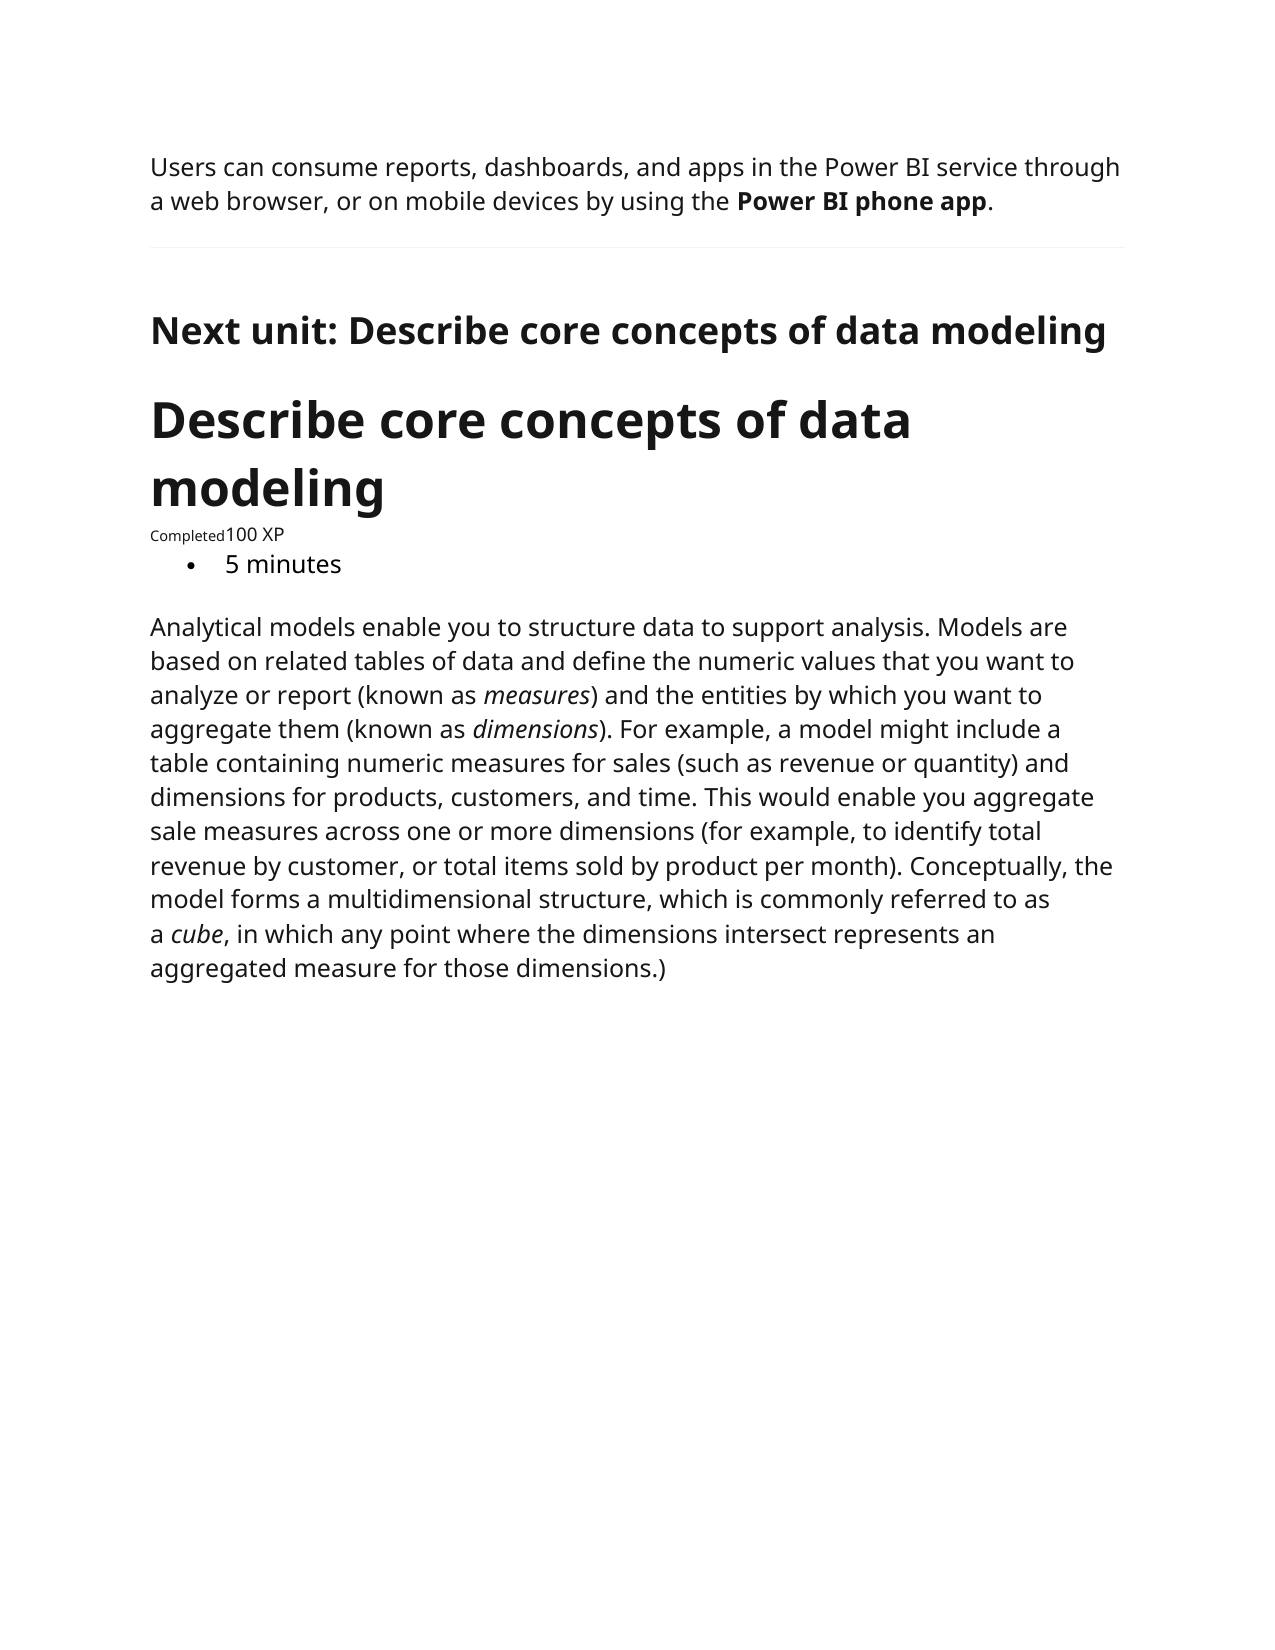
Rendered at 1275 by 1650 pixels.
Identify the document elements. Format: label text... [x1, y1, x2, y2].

text Users can consume reports, dashboards, and apps in the Power BI service through a web browser, or on mobile devices by using the Power BI phone app. [150, 150, 1125, 218]
list 5 minutes [187, 546, 1125, 581]
text Describe core concepts of data modeling [150, 385, 1125, 521]
text Next unit: Describe core concepts of data modeling [150, 304, 1125, 356]
text Completed100 XP [150, 521, 1125, 546]
text Analytical models enable you to structure data to support analysis. Models are based on related tables of data and define the numeric values that you want to analyze or report (known as measures) and the entities by which you want to aggregate them (known as dimensions). For example, a model might include a table containing numeric measures for sales (such as revenue or quantity) and dimensions for products, customers, and time. This would enable you aggregate sale measures across one or more dimensions (for example, to identify total revenue by customer, or total items sold by product per month). Conceptually, the model forms a multidimensional structure, which is commonly referred to as a cube, in which any point where the dimensions intersect represents an aggregated measure for those dimensions.) [150, 610, 1125, 984]
